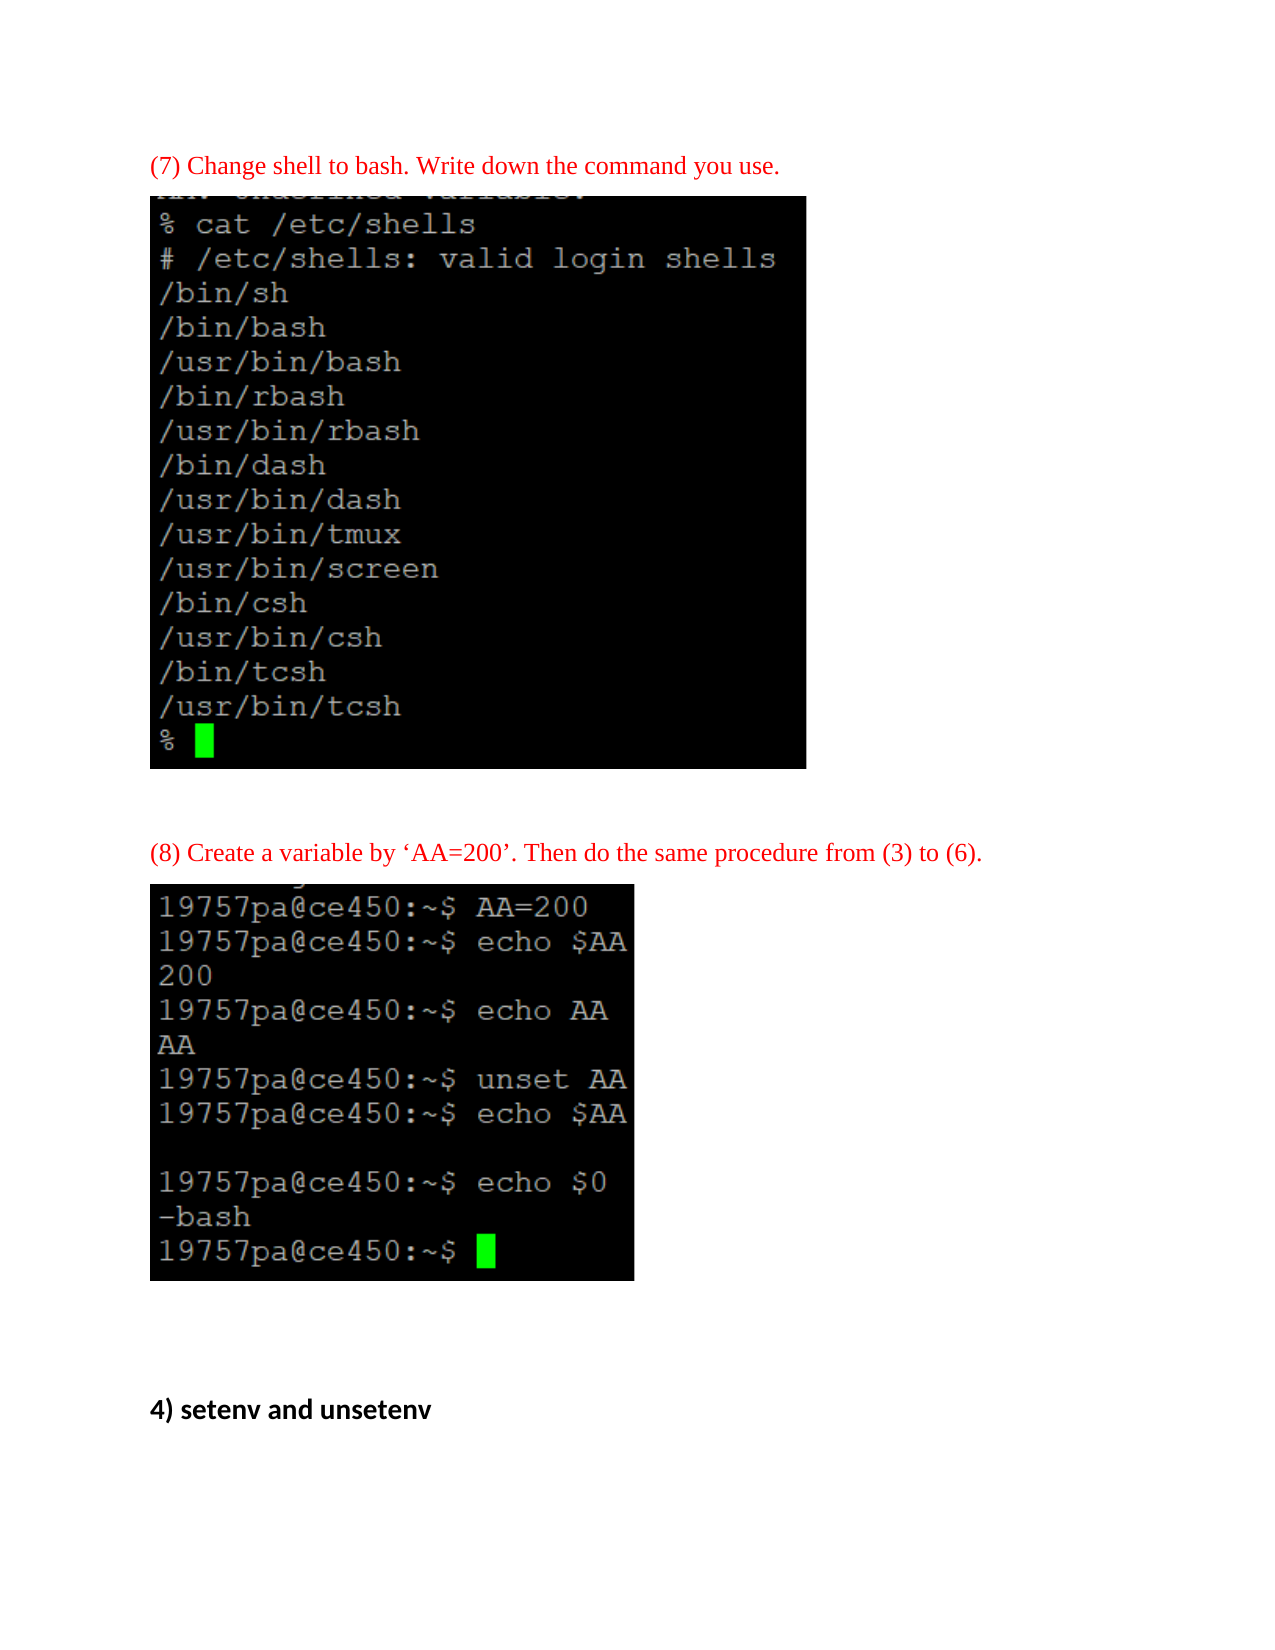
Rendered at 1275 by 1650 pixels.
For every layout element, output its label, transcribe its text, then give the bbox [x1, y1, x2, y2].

text (8) Create a variable by ‘AA=200’. Then do the same procedure from (3) to (6). [150, 837, 1125, 867]
picture [150, 884, 635, 1281]
text 4) setenv and unsetenv [150, 1391, 1125, 1427]
text (7) Change shell to bash. Write down the command you use. [150, 150, 1125, 180]
picture [150, 196, 807, 769]
